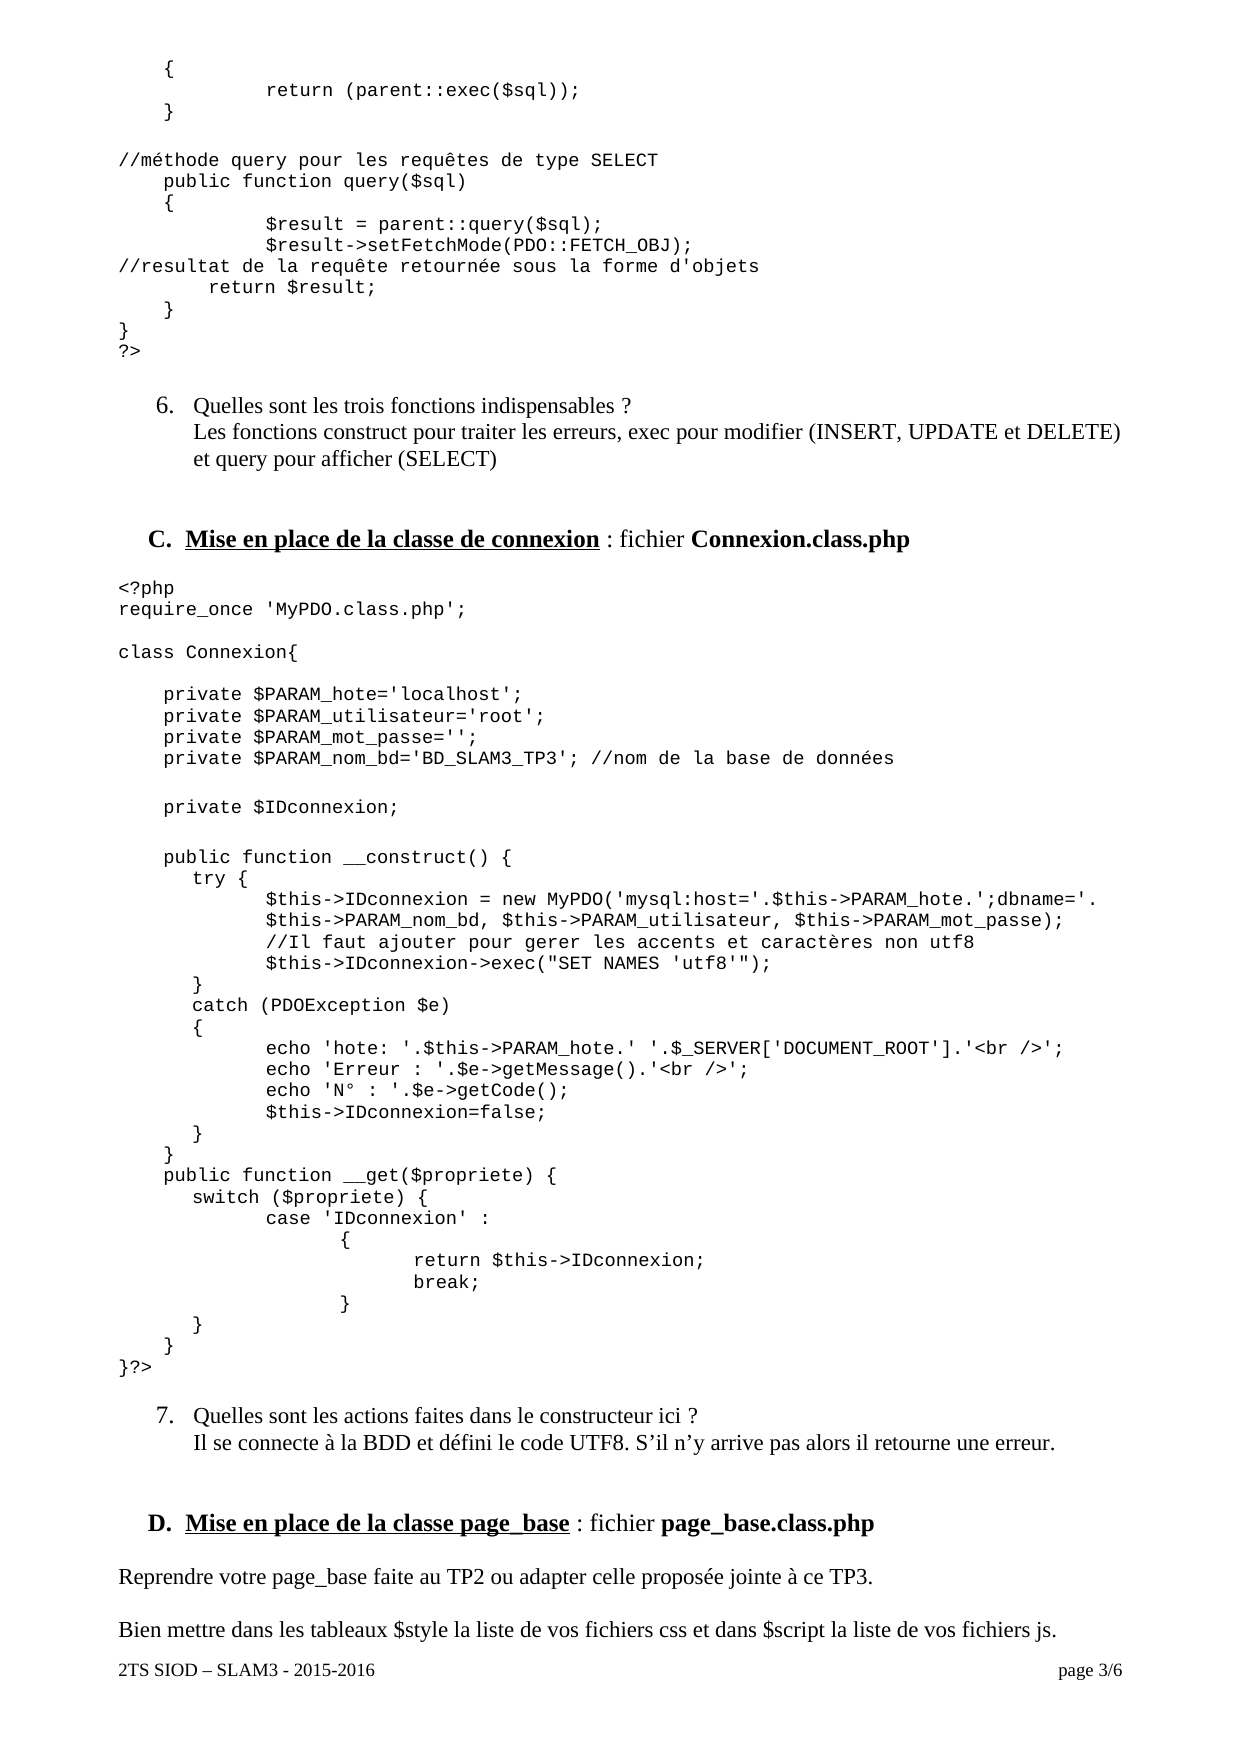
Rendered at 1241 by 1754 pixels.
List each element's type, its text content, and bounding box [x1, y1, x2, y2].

list Mise en place de la classe de connexion : fichier Connexion.class.php [148, 524, 1122, 553]
text } [118, 1124, 1122, 1145]
text private $PARAM_hote='localhost'; [118, 685, 1122, 706]
list } [118, 299, 1122, 321]
text } [118, 1315, 1122, 1336]
list { [118, 193, 1122, 214]
text switch ($propriete) { [118, 1187, 1122, 1209]
text private $PARAM_mot_passe=''; [118, 728, 1122, 749]
list Mise en place de la classe page_base : fichier page_base.class.php [148, 1508, 1122, 1537]
text { [118, 1017, 1122, 1039]
list } [118, 102, 1122, 123]
text private $PARAM_utilisateur='root'; [118, 706, 1122, 728]
list { [118, 59, 1122, 80]
text class Connexion{ [118, 643, 1122, 664]
list return (parent::exec($sql)); [118, 80, 1122, 102]
text echo 'N° : '.$e->getCode(); [118, 1081, 1122, 1102]
text try { [118, 869, 1122, 890]
text echo 'hote: '.$this->PARAM_hote.' '.$_SERVER['DOCUMENT_ROOT'].'<br />'; [118, 1039, 1122, 1060]
list } [118, 321, 1122, 342]
text case 'IDconnexion' : [118, 1209, 1122, 1230]
list //resultat de la requête retournée sous la forme d'objets [118, 257, 1122, 278]
text public function __construct() { [118, 847, 1122, 869]
list //méthode query pour les requêtes de type SELECT [118, 151, 1122, 172]
text $this->IDconnexion = new MyPDO('mysql:host='.$this->PARAM_hote.';dbname='. [118, 890, 1167, 911]
text }?> [118, 1357, 1122, 1379]
list Il se connecte à la BDD et défini le code UTF8. S’il n’y arrive pas alors il retourne une erreur. [193, 1429, 1122, 1455]
text $this->PARAM_nom_bd, $this->PARAM_utilisateur, $this->PARAM_mot_passe); [118, 911, 1152, 932]
text } [118, 1145, 1122, 1166]
text Bien mettre dans les tableaux $style la liste de vos fichiers css et dans $script la liste de vos fichiers js. [118, 1616, 1122, 1642]
list Quelles sont les trois fonctions indispensables ? [156, 390, 1122, 418]
text public function __get($propriete) { [118, 1166, 1122, 1187]
list $result = parent::query($sql); [118, 214, 1122, 236]
text { [118, 1230, 1122, 1251]
text private $IDconnexion; [118, 798, 1122, 819]
text } [118, 1336, 1122, 1357]
text } [118, 975, 1122, 996]
text <?php [118, 579, 1122, 600]
text private $PARAM_nom_bd='BD_SLAM3_TP3'; //nom de la base de données [118, 749, 1122, 770]
list $result->setFetchMode(PDO::FETCH_OBJ); [118, 236, 1122, 257]
list ?> [118, 342, 1122, 363]
list return $result; [118, 278, 1122, 299]
text $this->IDconnexion->exec("SET NAMES 'utf8'"); [118, 954, 1122, 975]
text return $this->IDconnexion; [118, 1251, 1122, 1272]
text require_once 'MyPDO.class.php'; [118, 600, 1122, 621]
text Reprendre votre page_base faite au TP2 ou adapter celle proposée jointe à ce TP3. [118, 1563, 1122, 1589]
text break; [118, 1272, 1122, 1294]
text catch (PDOException $e) [118, 996, 1122, 1017]
text $this->IDconnexion=false; [118, 1102, 1122, 1124]
list Quelles sont les actions faites dans le constructeur ici ? [156, 1400, 1122, 1429]
list Les fonctions construct pour traiter les erreurs, exec pour modifier (INSERT, UPDATE et DELETE) et query pour afficher (SELECT) [193, 418, 1122, 471]
list public function query($sql) [118, 172, 1122, 193]
text } [118, 1294, 1122, 1315]
text //Il faut ajouter pour gerer les accents et caractères non utf8 [118, 932, 1122, 954]
text echo 'Erreur : '.$e->getMessage().'<br />'; [118, 1060, 1122, 1081]
